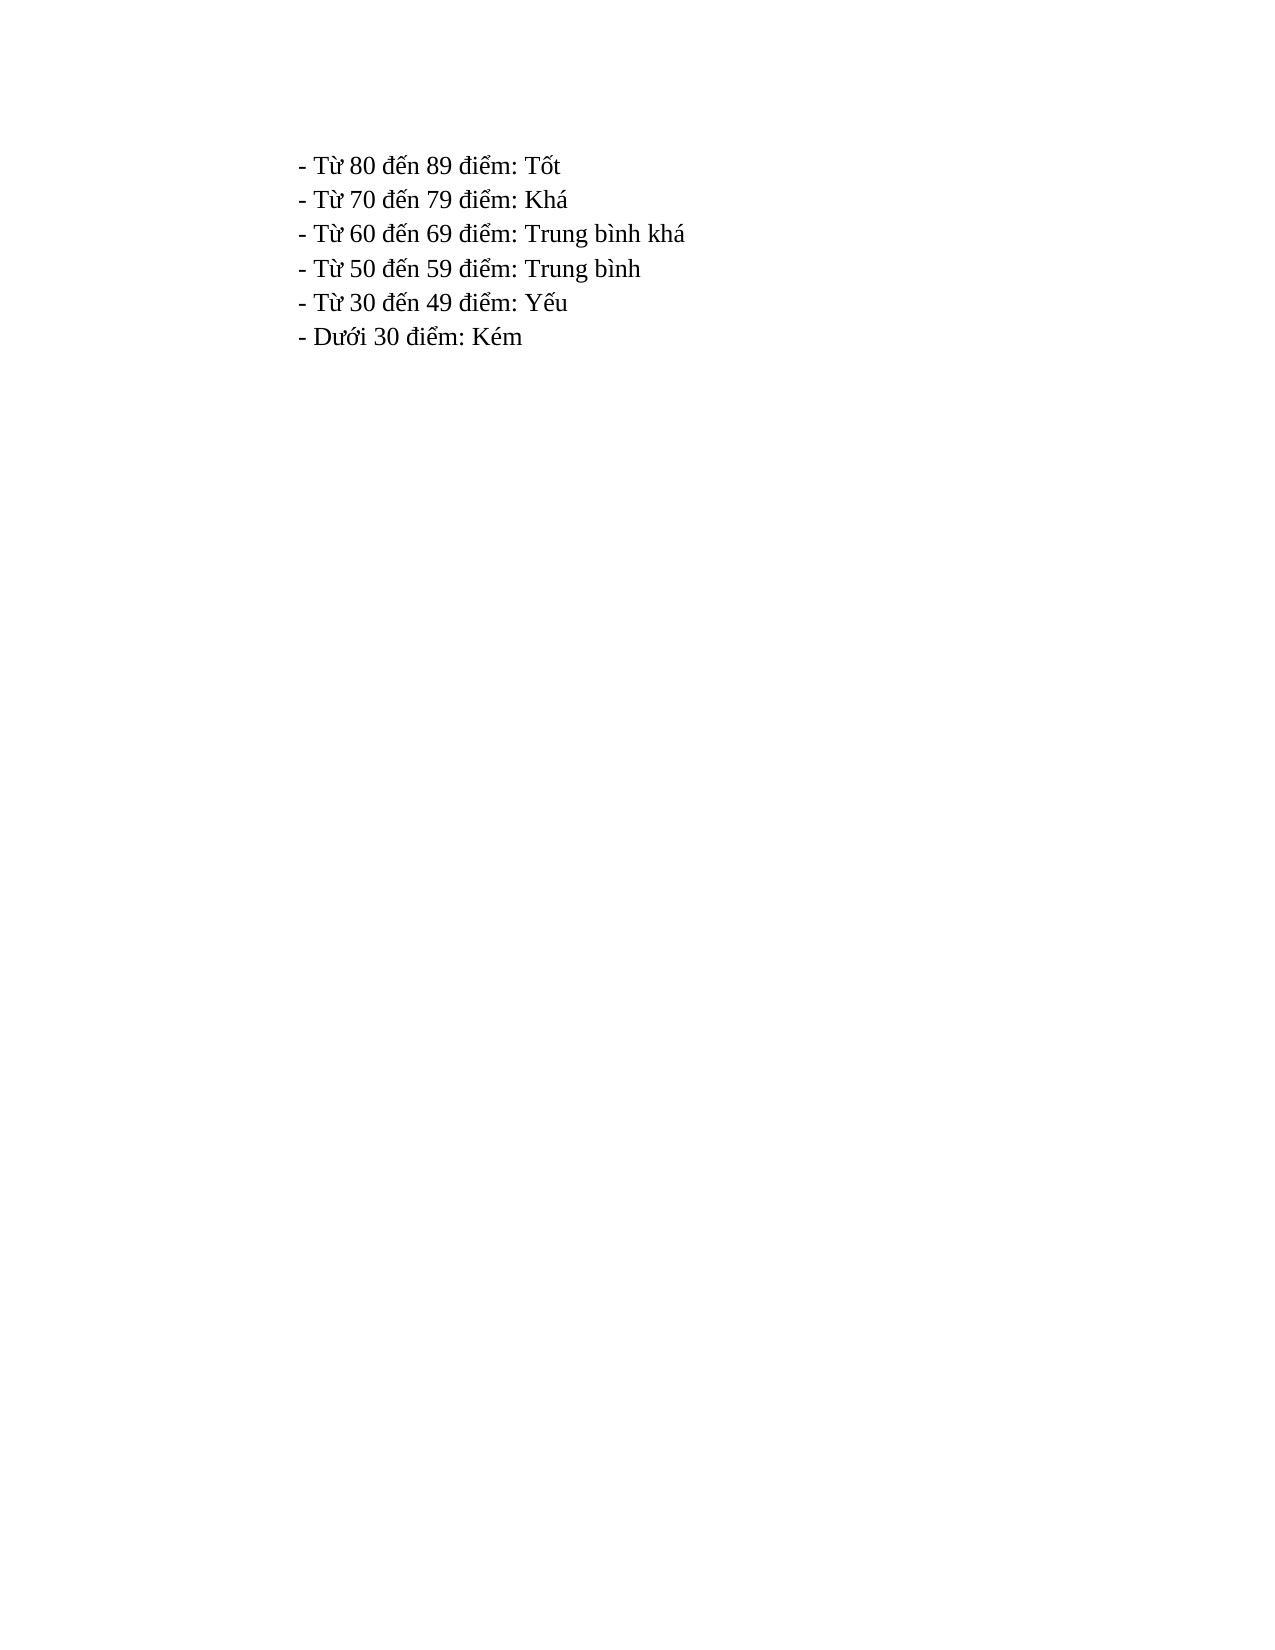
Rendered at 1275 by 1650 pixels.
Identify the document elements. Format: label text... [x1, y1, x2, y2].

text - Từ 70 đến 79 điểm: Khá [298, 184, 1125, 214]
text - Từ 50 đến 59 điểm: Trung bình [298, 253, 1125, 283]
text - Từ 60 đến 69 điểm: Trung bình khá [298, 218, 1125, 248]
text - Từ 30 đến 49 điểm: Yếu [298, 287, 1125, 317]
text - Dưới 30 điểm: Kém [298, 321, 1125, 351]
text - Từ 80 đến 89 điểm: Tốt [298, 150, 1125, 180]
